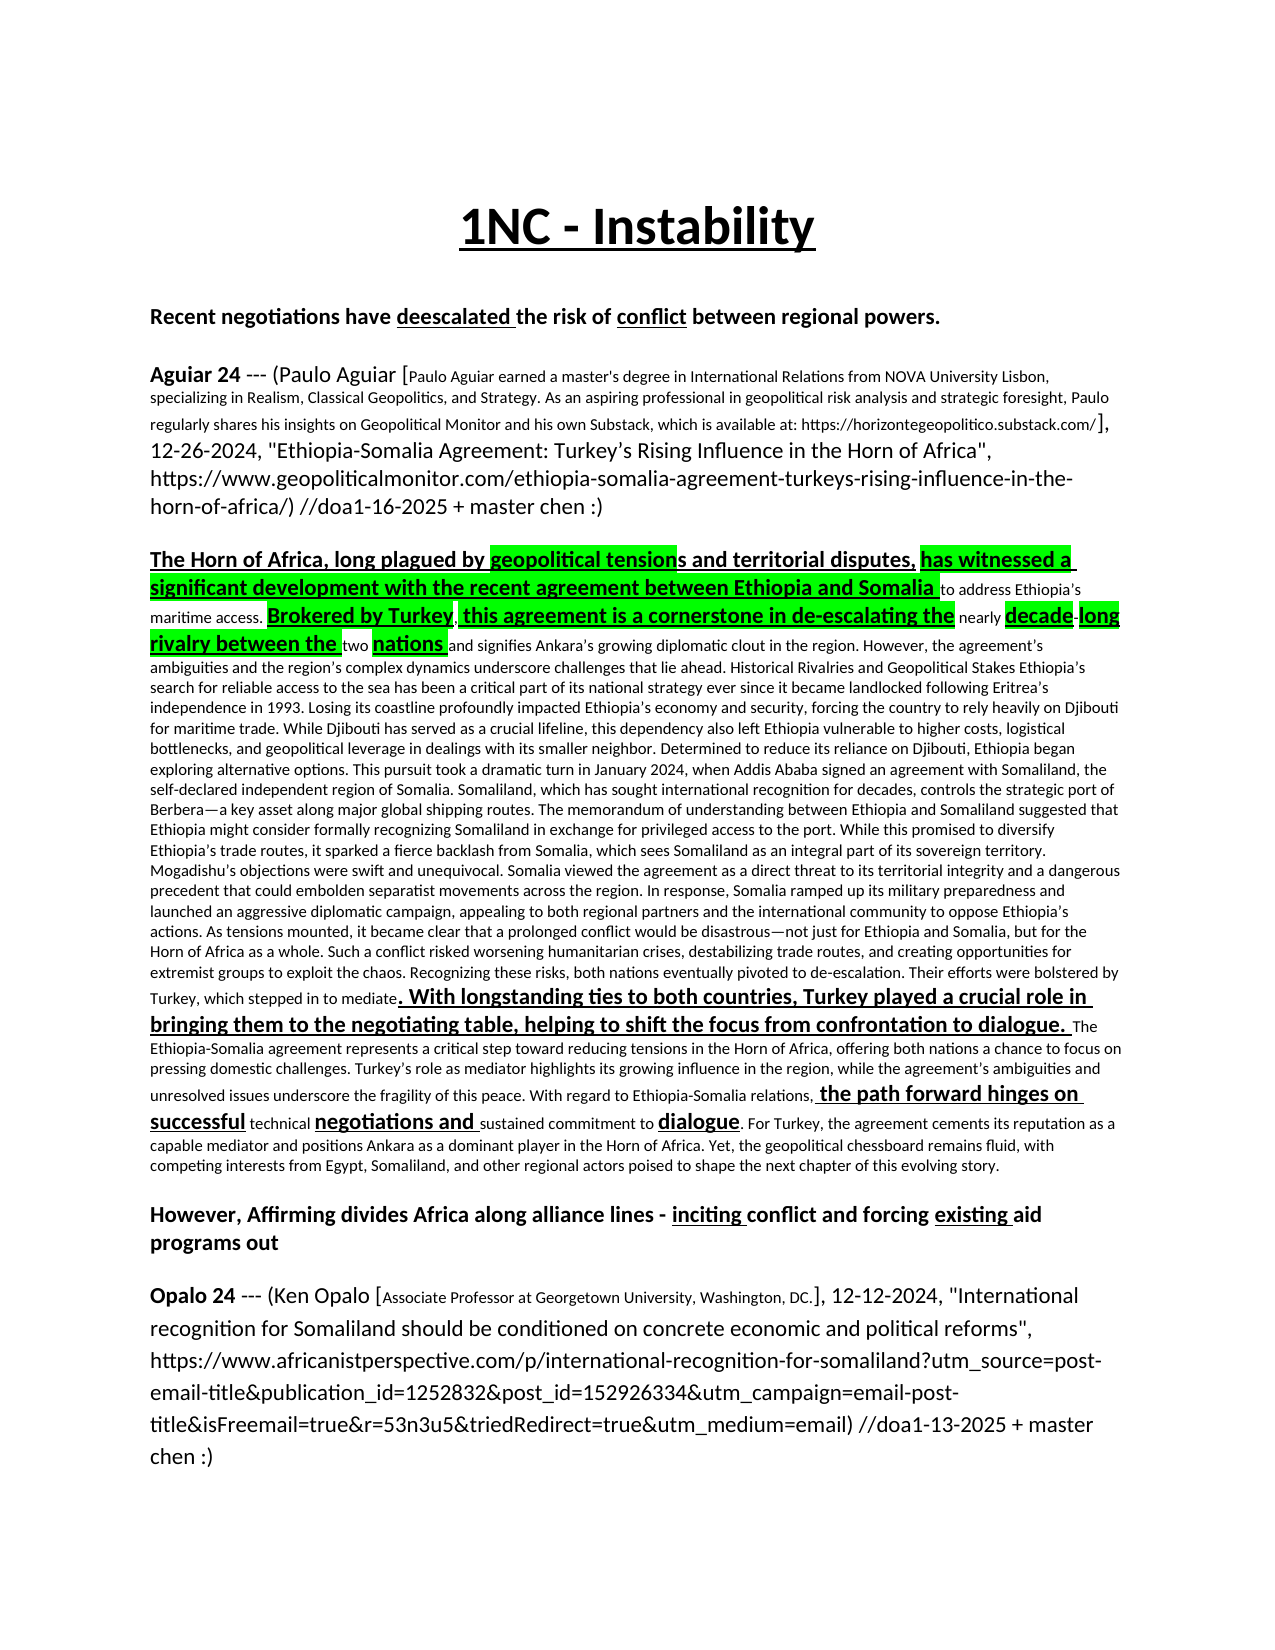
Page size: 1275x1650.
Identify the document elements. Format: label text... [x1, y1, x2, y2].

text Recent negotiations have deescalated the risk of conflict between regional powers. [150, 302, 1125, 331]
text Opalo 24 --- (Ken Opalo [Associate Professor at Georgetown University, Washington, DC.], 12-12-2024, "International recognition for Somaliland should be conditioned on concrete economic and political reforms", https://www.africanistperspective.com/p/international-recognition-for-somaliland?utm_source=post-email-title&publication_id=1252832&post_id=152926334&utm_campaign=email-post-title&isFreemail=true&r=53n3u5&triedRedirect=true&utm_medium=email) //doa1-13-2025 + master chen :) [150, 1282, 1125, 1471]
text However, Affirming divides Africa along alliance lines - inciting conflict and forcing existing aid programs out [150, 1201, 1125, 1257]
text Aguiar 24 --- (Paulo Aguiar [Paulo Aguiar earned a master's degree in International Relations from NOVA University Lisbon, specializing in Realism, Classical Geopolitics, and Strategy. As an aspiring professional in geopolitical risk analysis and strategic foresight, Paulo regularly shares his insights on Geopolitical Monitor and his own Substack, which is available at: https://horizontegeopolitico.substack.com/], 12-26-2024, "Ethiopia-Somalia Agreement: Turkey’s Rising Influence in the Horn of Africa", https://www.geopoliticalmonitor.com/ethiopia-somalia-agreement-turkeys-rising-influence-in-the-horn-of-africa/) //doa1-16-2025 + master chen :) [150, 360, 1125, 520]
subtitle 1NC - Instability [150, 192, 1125, 258]
text The Horn of Africa, long plagued by geopolitical tensions and territorial disputes, has witnessed a significant development with the recent agreement between Ethiopia and Somalia to address Ethiopia’s maritime access. Brokered by Turkey, this agreement is a cornerstone in de-escalating the nearly decade-long rivalry between the two nations and signifies Ankara’s growing diplomatic clout in the region. However, the agreement’s ambiguities and the region’s complex dynamics underscore challenges that lie ahead. Historical Rivalries and Geopolitical Stakes Ethiopia’s search for reliable access to the sea has been a critical part of its national strategy ever since it became landlocked following Eritrea’s independence in 1993. Losing its coastline profoundly impacted Ethiopia’s economy and security, forcing the country to rely heavily on Djibouti for maritime trade. While Djibouti has served as a crucial lifeline, this dependency also left Ethiopia vulnerable to higher costs, logistical bottlenecks, and geopolitical leverage in dealings with its smaller neighbor. Determined to reduce its reliance on Djibouti, Ethiopia began exploring alternative options. This pursuit took a dramatic turn in January 2024, when Addis Ababa signed an agreement with Somaliland, the self-declared independent region of Somalia. Somaliland, which has sought international recognition for decades, controls the strategic port of Berbera—a key asset along major global shipping routes. The memorandum of understanding between Ethiopia and Somaliland suggested that Ethiopia might consider formally recognizing Somaliland in exchange for privileged access to the port. While this promised to diversify Ethiopia’s trade routes, it sparked a fierce backlash from Somalia, which sees Somaliland as an integral part of its sovereign territory. Mogadishu’s objections were swift and unequivocal. Somalia viewed the agreement as a direct threat to its territorial integrity and a dangerous precedent that could embolden separatist movements across the region. In response, Somalia ramped up its military preparedness and launched an aggressive diplomatic campaign, appealing to both regional partners and the international community to oppose Ethiopia’s actions. As tensions mounted, it became clear that a prolonged conflict would be disastrous—not just for Ethiopia and Somalia, but for the Horn of Africa as a whole. Such a conflict risked worsening humanitarian crises, destabilizing trade routes, and creating opportunities for extremist groups to exploit the chaos. Recognizing these risks, both nations eventually pivoted to de-escalation. Their efforts were bolstered by Turkey, which stepped in to mediate. With longstanding ties to both countries, Turkey played a crucial role in bringing them to the negotiating table, helping to shift the focus from confrontation to dialogue. The Ethiopia-Somalia agreement represents a critical step toward reducing tensions in the Horn of Africa, offering both nations a chance to focus on pressing domestic challenges. Turkey’s role as mediator highlights its growing influence in the region, while the agreement’s ambiguities and unresolved issues underscore the fragility of this peace. With regard to Ethiopia-Somalia relations, the path forward hinges on successful technical negotiations and sustained commitment to dialogue. For Turkey, the agreement cements its reputation as a capable mediator and positions Ankara as a dominant player in the Horn of Africa. Yet, the geopolitical chessboard remains fluid, with competing interests from Egypt, Somaliland, and other regional actors poised to shape the next chapter of this evolving story. [150, 545, 1125, 1176]
